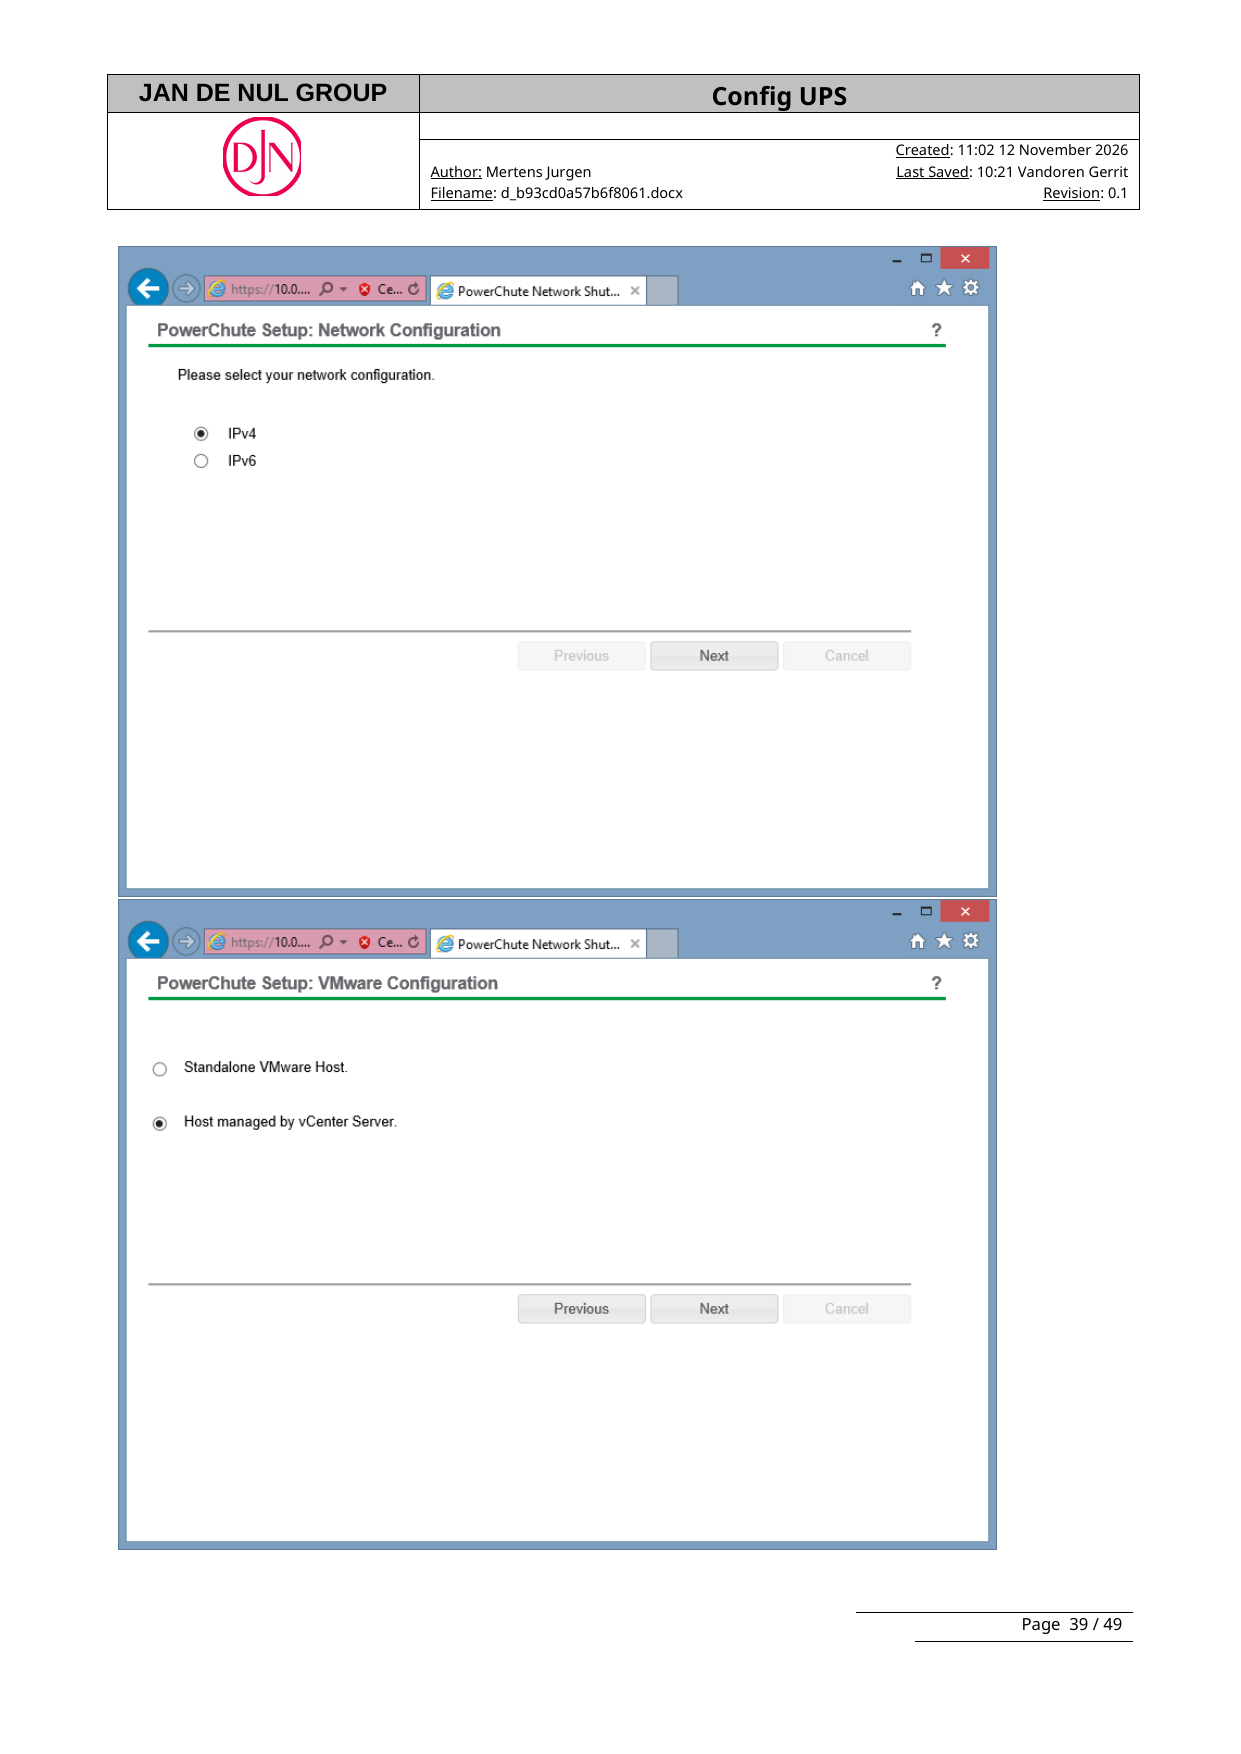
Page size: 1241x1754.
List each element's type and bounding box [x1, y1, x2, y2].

picture [118, 246, 997, 897]
picture [118, 899, 997, 1550]
picture [222, 117, 301, 196]
